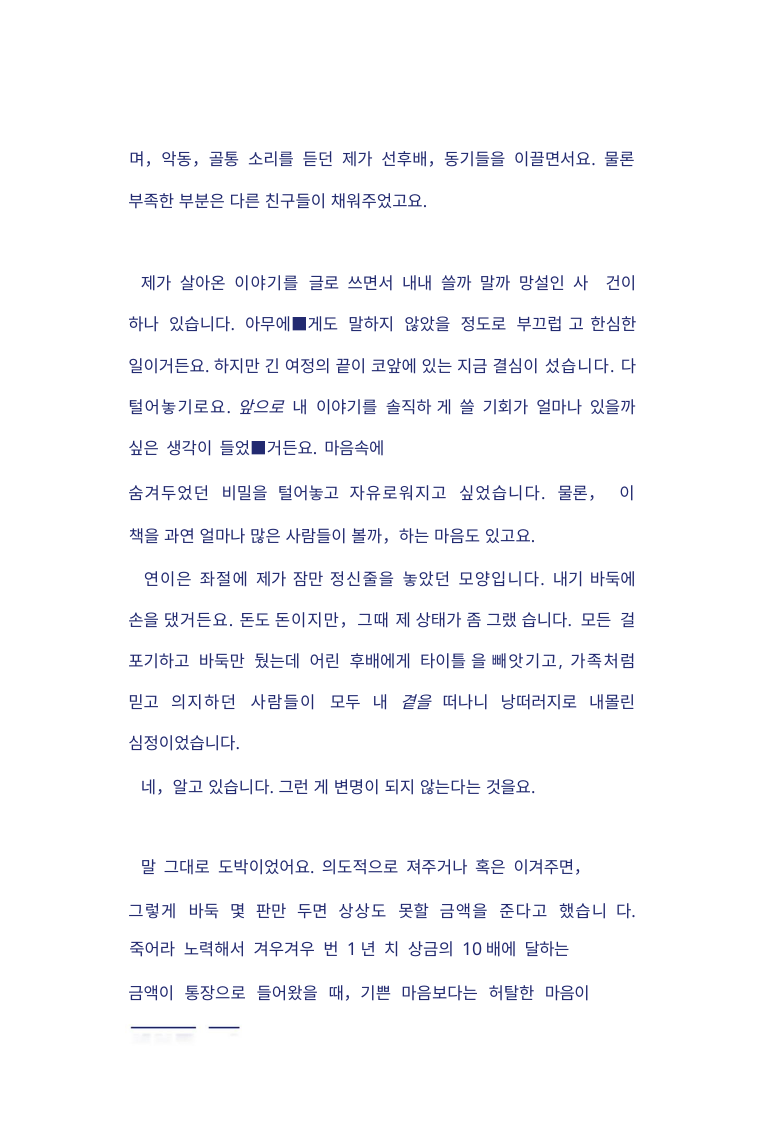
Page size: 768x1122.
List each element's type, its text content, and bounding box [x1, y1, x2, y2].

text 연이은 좌절에 제가 잠만 정신줄을 놓았던 모양입니다. 내기 바둑에 손을 댔거든요. 돈도 돈이지만，그때 제 상태가 좀 그랬 습니다. 모든 걸 포기하고 바둑만 뒀는데 어린 후배에게 타이틀 을 빼앗기고, 가족처럼 믿고 의지하던 사람들이 모두 내 곁을 떠나니 낭떠러지로 내몰린 심정이었습니다. [128, 566, 636, 755]
text 며，악동，골통 소리를 듣던 제가 선후배，동기들을 이끌면서요. 물론 부족한 부분은 다른 친구들이 채워주었고요. [128, 146, 634, 212]
text 금액이 통장으로 들어왔을 때，기쁜 마음보다는 허탈한 마음이 [128, 980, 768, 1004]
picture [125, 1024, 243, 1046]
text 숨겨두었던 비밀을 털어놓고 자유로워지고 싶었습니다. 물론， 이 책을 과연 얼마나 많은 사람들이 볼까，하는 마음도 있고요. [128, 480, 634, 547]
text 말 그대로 도박이었어요. 의도적으로 져주거나 혹은 이겨주면， [128, 854, 768, 878]
text 네，알고 있습니다. 그런 게 변명이 되지 않는다는 것을요. [141, 774, 768, 798]
text 그렇게 바둑 몇 판만 두면 상상도 못할 금액을 준다고 했습니 다. 죽어라 노력해서 겨우겨우 번 1년 치 상금의 10배에 달하는 [128, 898, 636, 961]
text 제가 살아온 이야기를 글로 쓰면서 내내 쓸까 말까 망설인 사 건이 하나 있습니다. 아무에■게도 말하지 않았을 정도로 부끄럽 고 한심한 일이거든요. 하지만 긴 여정의 끝이 코앞에 있는 지금 결심이 섰습니다. 다 털어놓기로요. 앞으로 내 이야기를 솔직하 게 쓸 기회가 얼마나 있을까 싶은 생각이 들었■거든요. 마음속에 [128, 270, 636, 459]
